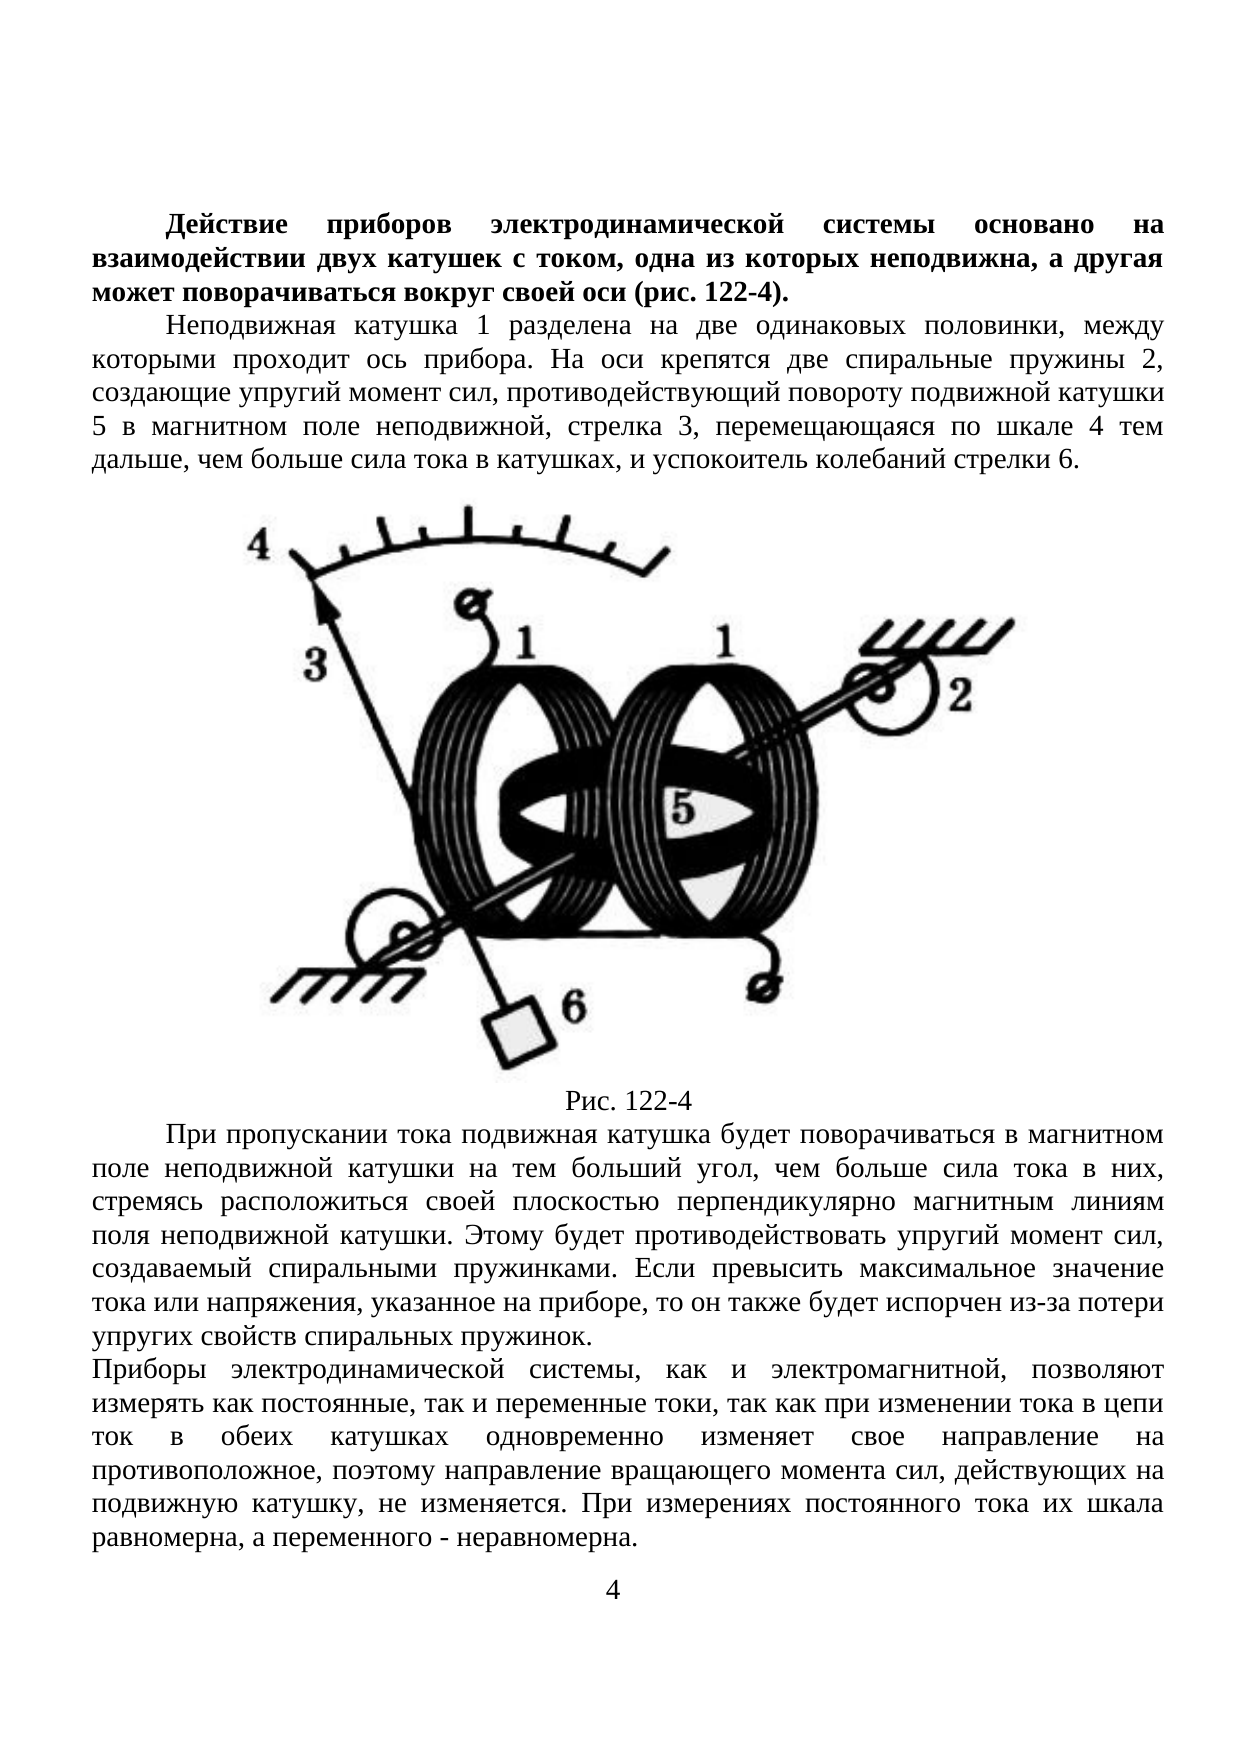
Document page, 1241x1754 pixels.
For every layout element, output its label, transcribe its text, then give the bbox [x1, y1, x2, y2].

text Приборы электродинамической системы, как и электромагнитной, позволяют измерять как постоянные, так и переменные токи, так как при изменении тока в цепи ток в обеих катушках одновременно изменяет свое направление на противоположное, поэтому направление вращающего момента сил, действующих на подвижную катушку, не изменяется. При измерениях постоянного тока их шкала равномерна, а переменного - неравномерна. [92, 1351, 1165, 1552]
text Действие приборов электродинамической системы основано на взаимодействии двух катушек с током, одна из которых неподвижна, а другая может поворачиваться вокруг своей оси (рис. 122-4). [92, 207, 1165, 307]
text Неподвижная катушка 1 разделена на две одинаковых половинки, между которыми проходит ось прибора. На оси крепятся две спиральные пружины 2, создающие упругий момент сил, противодействующий повороту подвижной катушки 5 в магнитном поле неподвижной, стрелка 3, перемещающаяся по шкале 4 тем дальше, чем больше сила тока в катушках, и успокоитель колебаний стрелки 6. [92, 307, 1165, 475]
picture [227, 482, 1030, 1083]
text При пропускании тока подвижная катушка будет поворачиваться в магнитном поле неподвижной катушки на тем больший угол, чем больше сила тока в них, стремясь расположиться своей плоскостью перпендикулярно магнитным линиям поля неподвижной катушки. Этому будет противодействовать упругий момент сил, создаваемый спиральными пружинками. Если превысить максимальное значение тока или напряжения, указанное на приборе, то он также будет испорчен из-за потери упругих свойств спиральных пружинок. [92, 1116, 1165, 1351]
